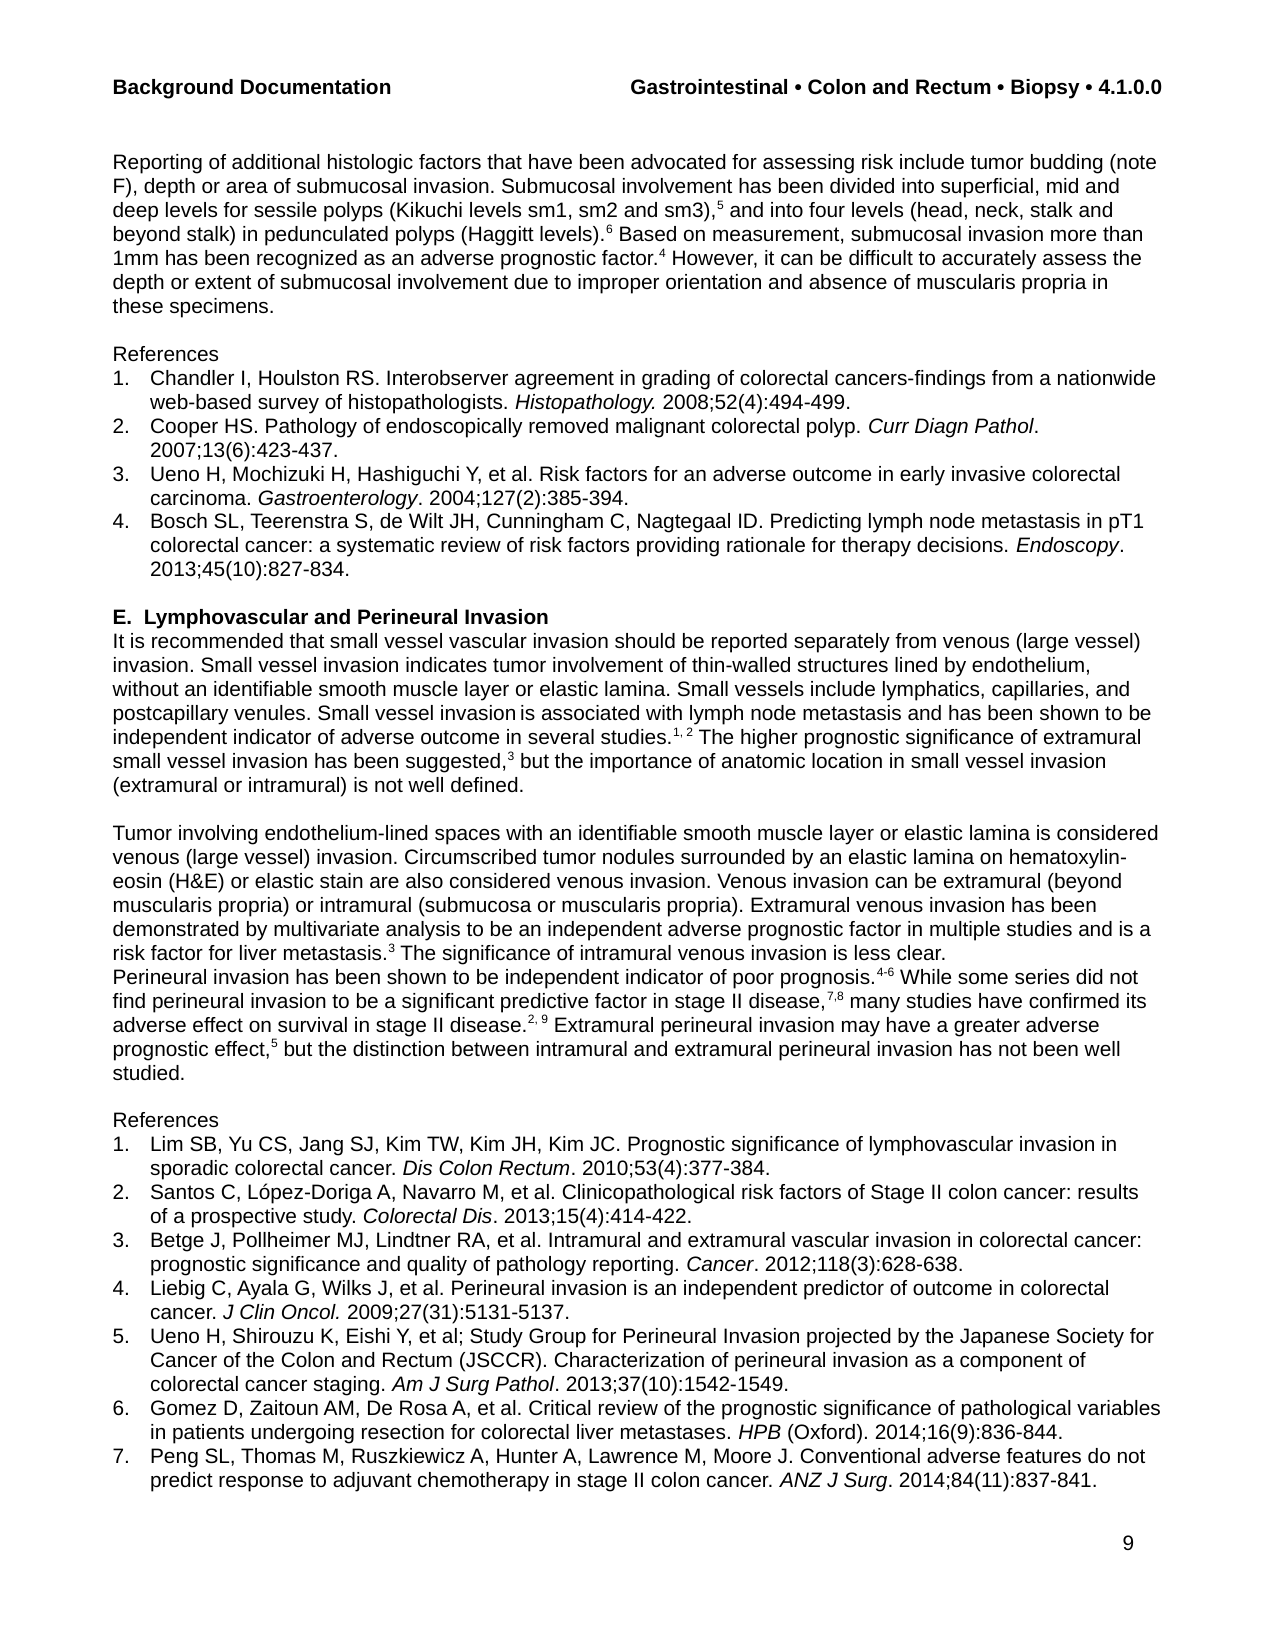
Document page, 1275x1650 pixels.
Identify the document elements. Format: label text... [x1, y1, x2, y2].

list Liebig C, Ayala G, Wilks J, et al. Perineural invasion is an independent predictor of outcome in colorectal cancer. J Clin Oncol. 2009;27(31):5131-5137. [112, 1276, 1162, 1324]
subtitle Reporting of additional histologic factors that have been advocated for assessing risk include tumor budding (note F), depth or area of submucosal invasion. Submucosal involvement has been divided into superficial, mid and deep levels for sessile polyps (Kikuchi levels sm1, sm2 and sm3),5 and into four levels (head, neck, stalk and beyond stalk) in pedunculated polyps (Haggitt levels).6 Based on measurement, submucosal invasion more than 1mm has been recognized as an adverse prognostic factor.4 However, it can be difficult to accurately assess the depth or extent of submucosal involvement due to improper orientation and absence of muscularis propria in these specimens. [112, 150, 1162, 318]
subtitle E. Lymphovascular and Perineural Invasion [112, 605, 1162, 629]
list Lim SB, Yu CS, Jang SJ, Kim TW, Kim JH, Kim JC. Prognostic significance of lymphovascular invasion in sporadic colorectal cancer. Dis Colon Rectum. 2010;53(4):377-384. [112, 1132, 1162, 1180]
list Gomez D, Zaitoun AM, De Rosa A, et al. Critical review of the prognostic significance of pathological variables in patients undergoing resection for colorectal liver metastases. HPB (Oxford). 2014;16(9):836-844. [112, 1396, 1162, 1444]
text References [112, 342, 1162, 366]
list Cooper HS. Pathology of endoscopically removed malignant colorectal polyp. Curr Diagn Pathol. 2007;13(6):423-437. [112, 413, 1162, 461]
text References [112, 1108, 1162, 1132]
list Santos C, López-Doriga A, Navarro M, et al. Clinicopathological risk factors of Stage II colon cancer: results of a prospective study. Colorectal Dis. 2013;15(4):414-422. [112, 1180, 1162, 1228]
list Peng SL, Thomas M, Ruszkiewicz A, Hunter A, Lawrence M, Moore J. Conventional adverse features do not predict response to adjuvant chemotherapy in stage II colon cancer. ANZ J Surg. 2014;84(11):837-841. [112, 1444, 1162, 1492]
list Ueno H, Mochizuki H, Hashiguchi Y, et al. Risk factors for an adverse outcome in early invasive colorectal carcinoma. Gastroenterology. 2004;127(2):385-394. [112, 461, 1162, 509]
text Tumor involving endothelium-lined spaces with an identifiable smooth muscle layer or elastic lamina is considered venous (large vessel) invasion. Circumscribed tumor nodules surrounded by an elastic lamina on hematoxylin-eosin (H&E) or elastic stain are also considered venous invasion. Venous invasion can be extramural (beyond muscularis propria) or intramural (submucosa or muscularis propria). Extramural venous invasion has been demonstrated by multivariate analysis to be an independent adverse prognostic factor in multiple studies and is a risk factor for liver metastasis.3 The significance of intramural venous invasion is less clear. [112, 821, 1162, 964]
list Ueno H, Shirouzu K, Eishi Y, et al; Study Group for Perineural Invasion projected by the Japanese Society for Cancer of the Colon and Rectum (JSCCR). Characterization of perineural invasion as a component of colorectal cancer staging. Am J Surg Pathol. 2013;37(10):1542-1549. [112, 1324, 1162, 1396]
list Bosch SL, Teerenstra S, de Wilt JH, Cunningham C, Nagtegaal ID. Predicting lymph node metastasis in pT1 colorectal cancer: a systematic review of risk factors providing rationale for therapy decisions. Endoscopy. 2013;45(10):827-834. [112, 509, 1162, 581]
text It is recommended that small vessel vascular invasion should be reported separately from venous (large vessel) invasion. Small vessel invasion indicates tumor involvement of thin-walled structures lined by endothelium, without an identifiable smooth muscle layer or elastic lamina. Small vessels include lymphatics, capillaries, and postcapillary venules. Small vessel invasion is associated with lymph node metastasis and has been shown to be independent indicator of adverse outcome in several studies.1, 2 The higher prognostic significance of extramural small vessel invasion has been suggested,3 but the importance of anatomic location in small vessel invasion (extramural or intramural) is not well defined. [112, 629, 1162, 797]
list Chandler I, Houlston RS. Interobserver agreement in grading of colorectal cancers-findings from a nationwide web-based survey of histopathologists. Histopathology. 2008;52(4):494-499. [112, 366, 1162, 413]
list Betge J, Pollheimer MJ, Lindtner RA, et al. Intramural and extramural vascular invasion in colorectal cancer: prognostic significance and quality of pathology reporting. Cancer. 2012;118(3):628-638. [112, 1228, 1162, 1276]
text Perineural invasion has been shown to be independent indicator of poor prognosis.4-6 While some series did not find perineural invasion to be a significant predictive factor in stage II disease,7,8 many studies have confirmed its adverse effect on survival in stage II disease.2, 9 Extramural perineural invasion may have a greater adverse prognostic effect,5 but the distinction between intramural and extramural perineural invasion has not been well studied. [112, 964, 1162, 1084]
